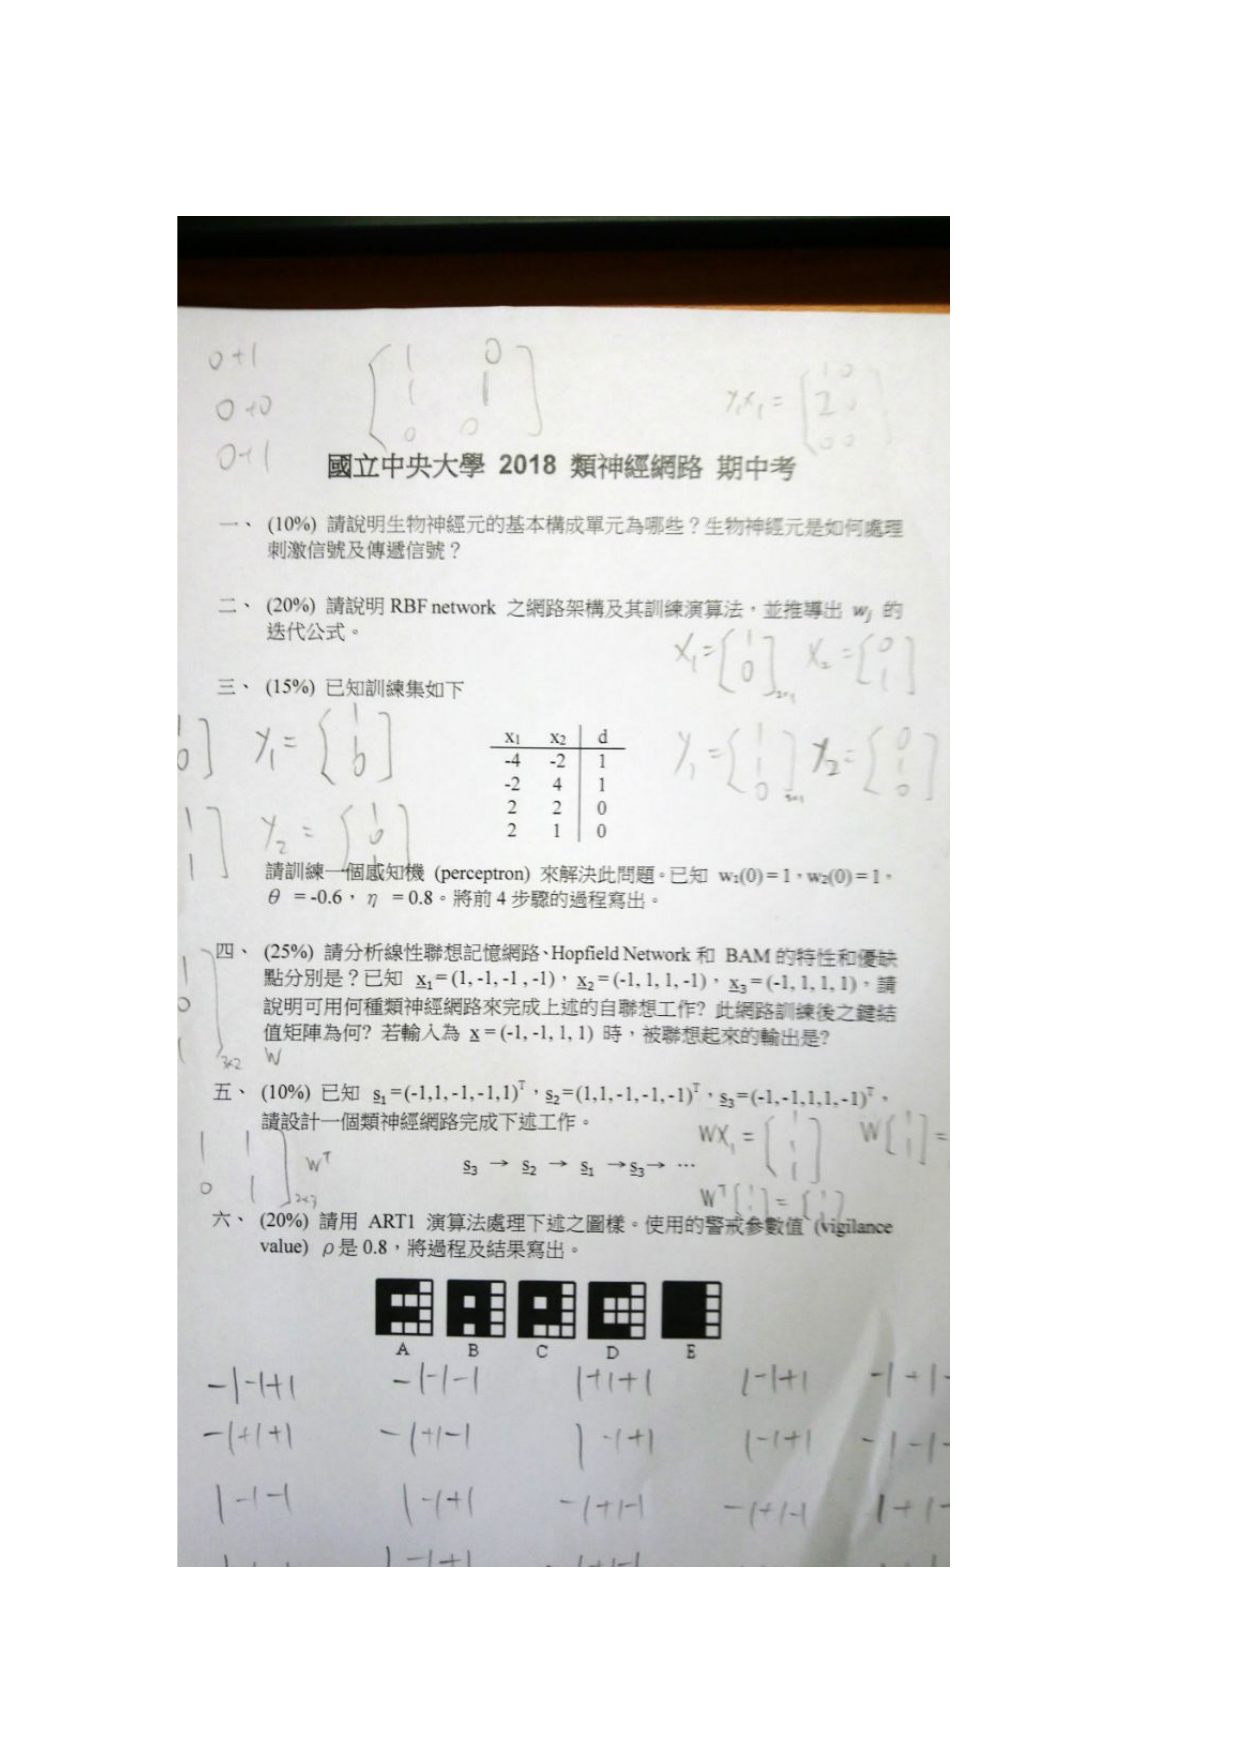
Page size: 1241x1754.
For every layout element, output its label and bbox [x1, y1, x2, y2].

picture [177, 216, 950, 1567]
